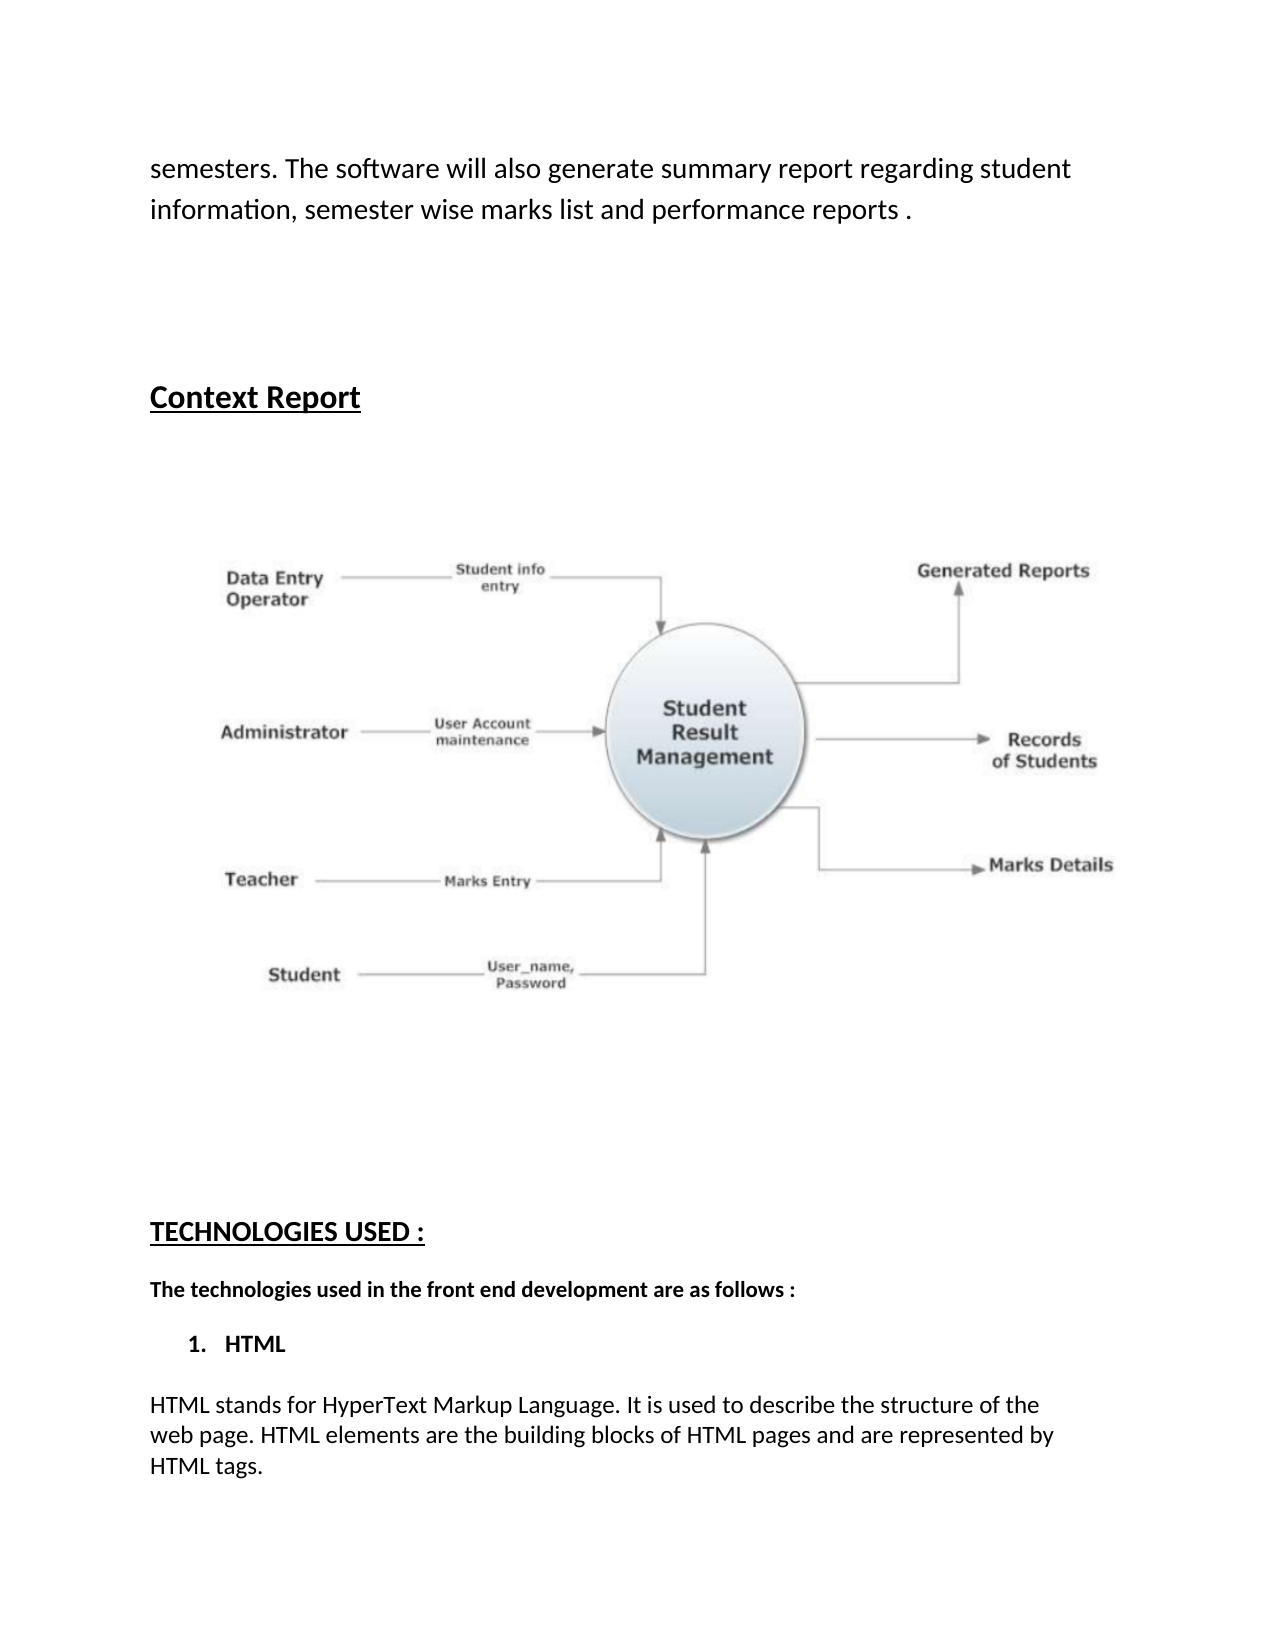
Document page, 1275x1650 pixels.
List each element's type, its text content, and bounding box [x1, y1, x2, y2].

text The technologies used in the front end development are as follows : [150, 1275, 1125, 1303]
text HTML stands for HyperText Markup Language. It is used to describe the structure of the [150, 1389, 1125, 1419]
text Context Report [150, 376, 1125, 417]
list HTML [187, 1328, 1125, 1358]
text TECHNOLOGIES USED : [150, 1213, 1125, 1249]
text HTML tags. [150, 1450, 1125, 1481]
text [150, 150, 1125, 227]
text web page. HTML elements are the building blocks of HTML pages and are represented by [150, 1419, 1125, 1450]
picture [150, 505, 1160, 1030]
